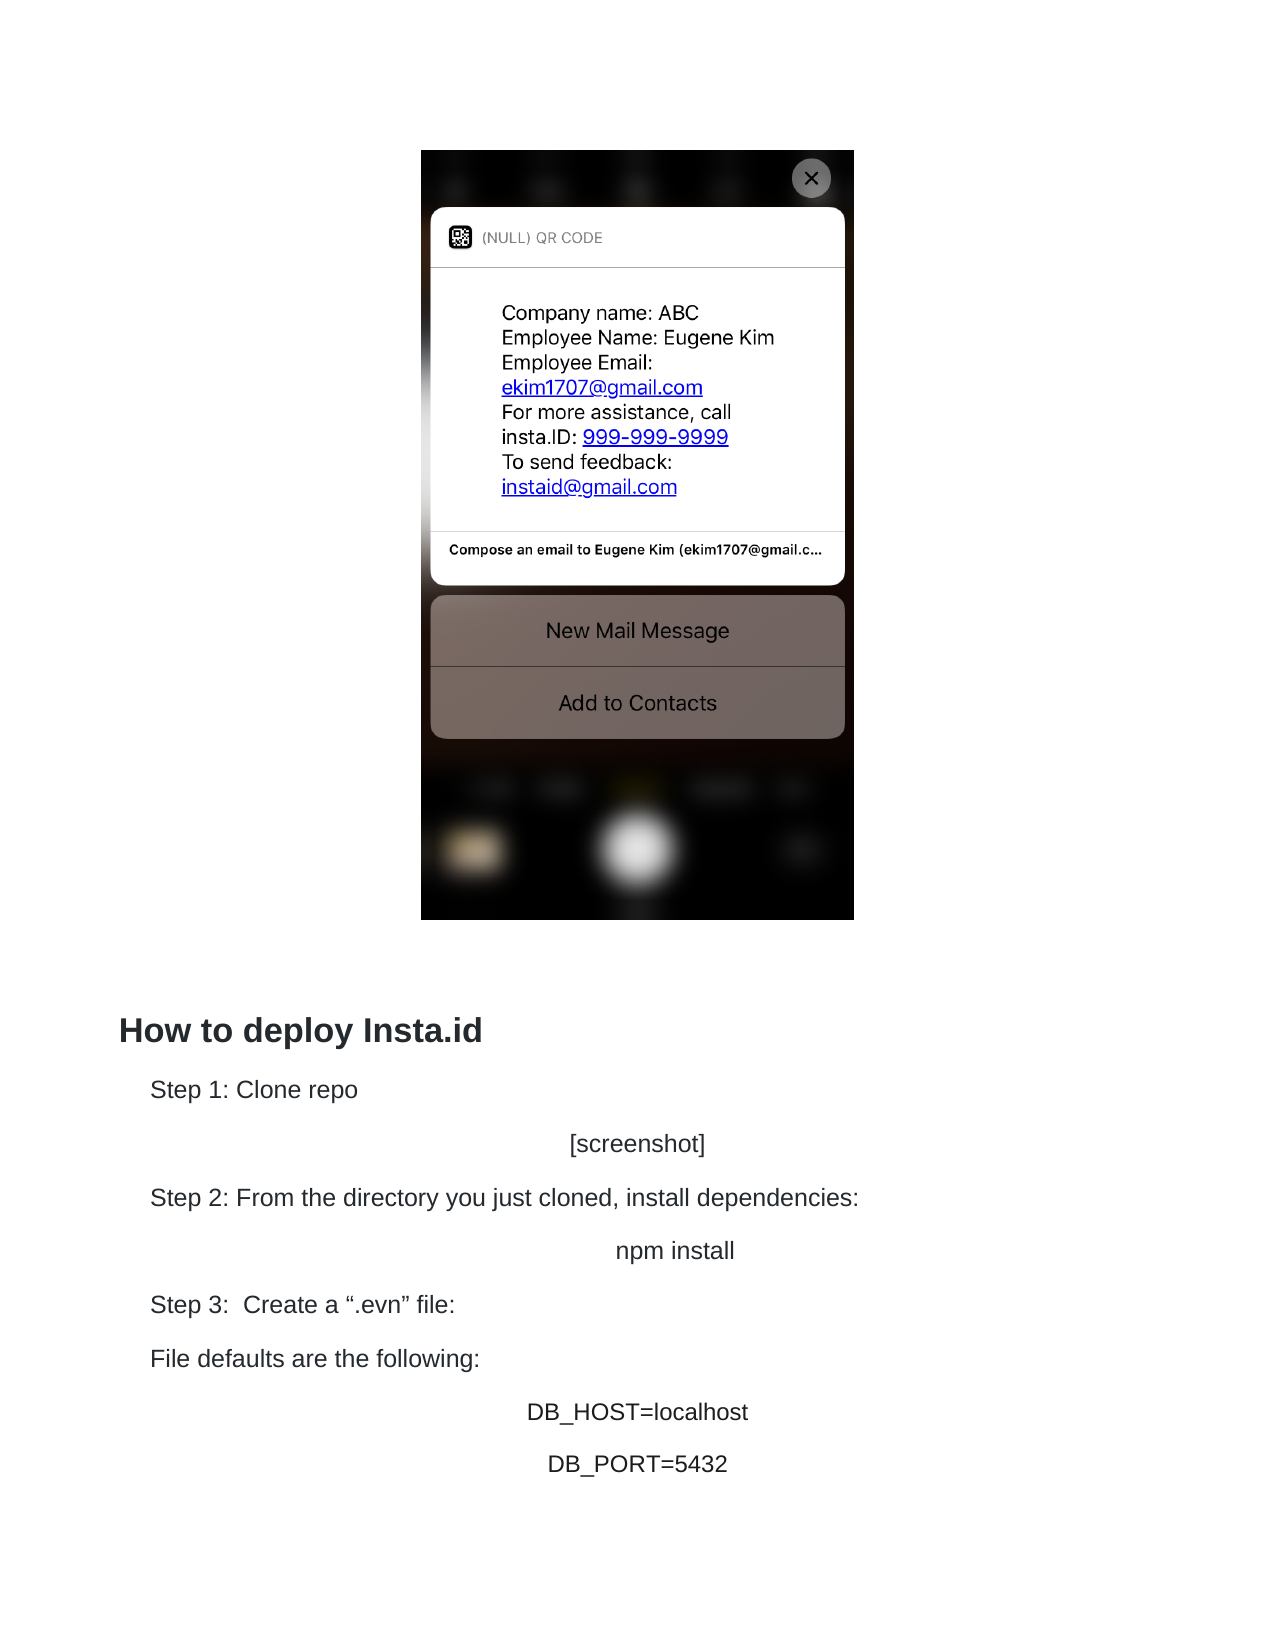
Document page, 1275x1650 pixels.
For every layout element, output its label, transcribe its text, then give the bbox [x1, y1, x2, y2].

text Step 3: Create a “.evn” file: [150, 1290, 1125, 1319]
text DB_PORT=5432 [150, 1450, 1125, 1478]
text Step 2: From the directory you just cloned, install dependencies: [150, 1183, 1125, 1211]
picture [421, 150, 854, 920]
text [screenshot] [150, 1129, 1125, 1158]
text npm install [150, 1236, 1125, 1265]
text Step 1: Clone repo [150, 1075, 1125, 1104]
text DB_HOST=localhost [150, 1398, 1125, 1425]
text File defaults are the following: [150, 1344, 1125, 1373]
subtitle How to deploy Insta.id [119, 1011, 1125, 1050]
